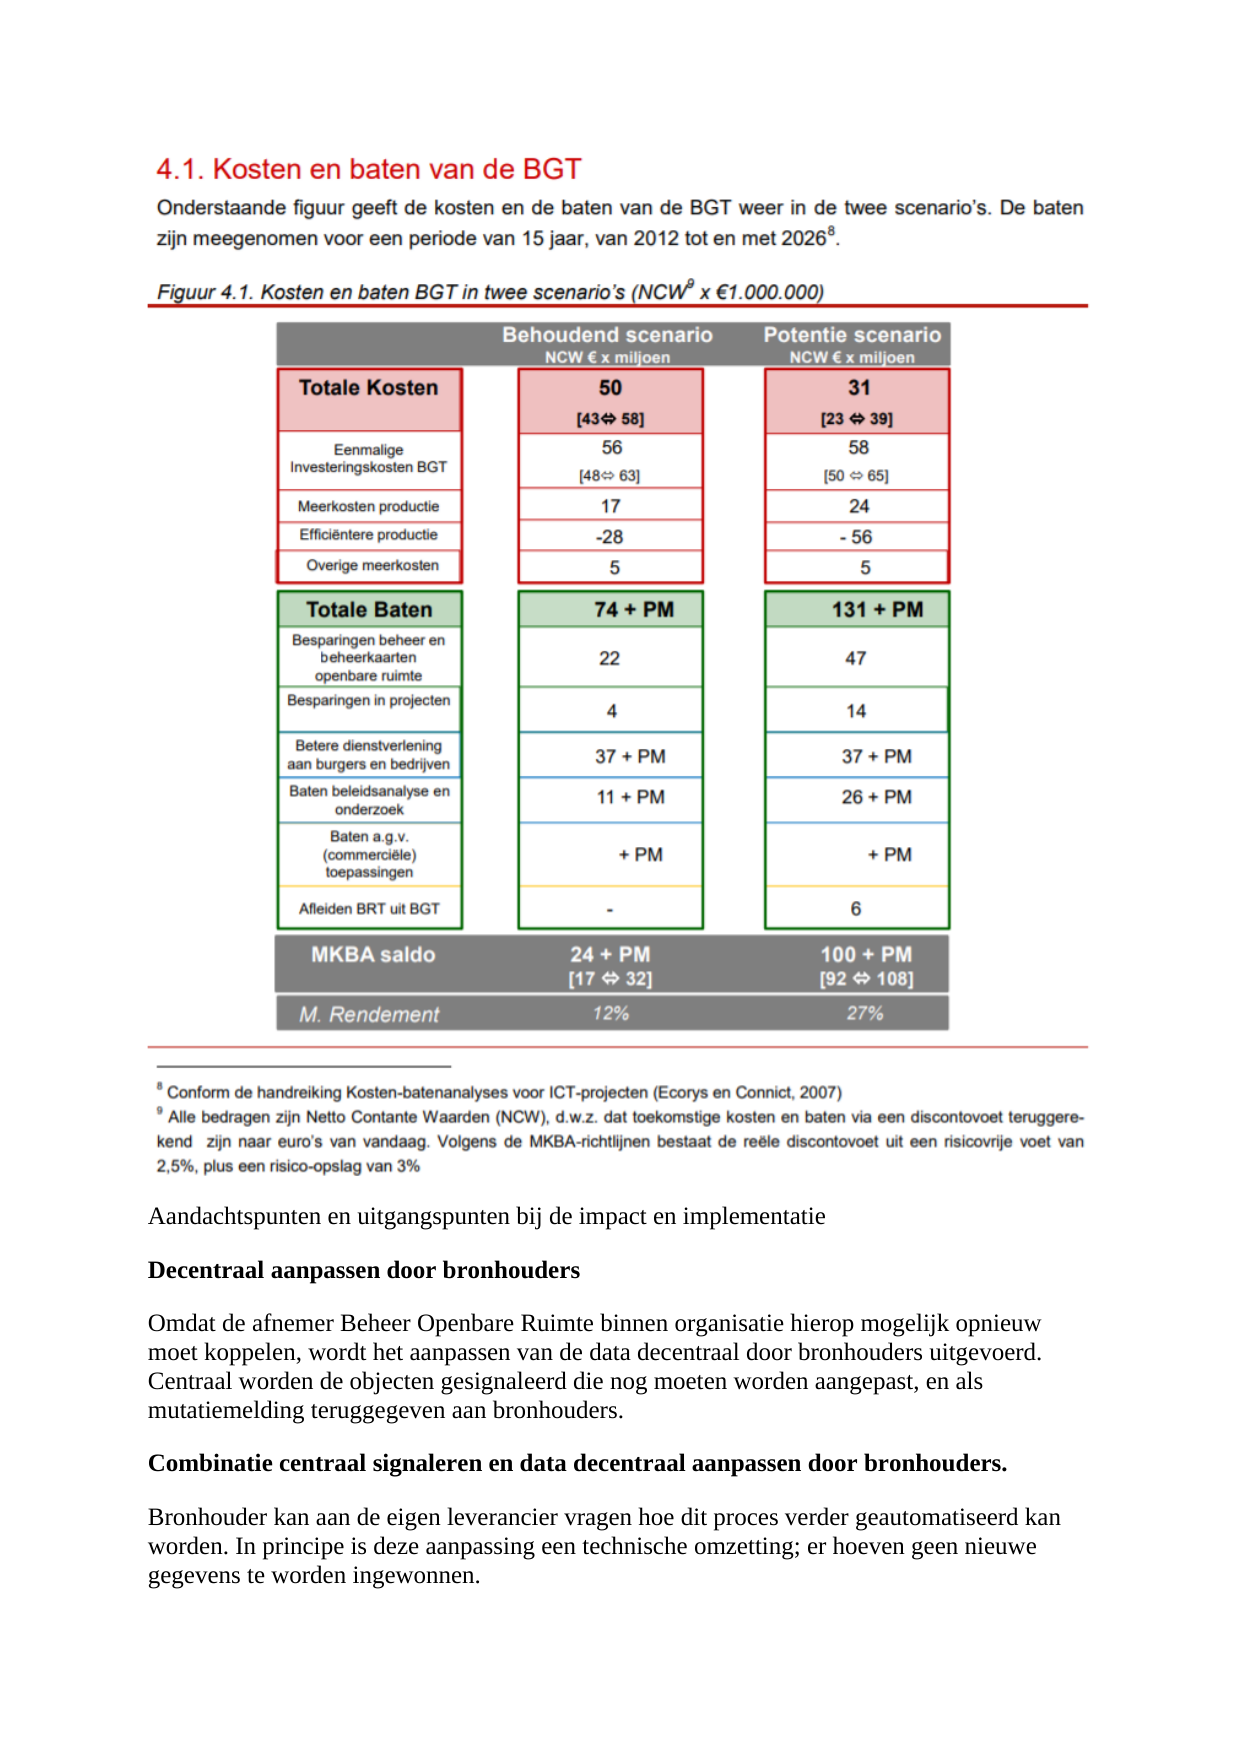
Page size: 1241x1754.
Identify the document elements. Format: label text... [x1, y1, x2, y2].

text Combinatie centraal signaleren en data decentraal aanpassen door bronhouders. [148, 1448, 1093, 1477]
text Aandachtspunten en uitgangspunten bij de impact en implementatie [148, 1201, 1093, 1230]
text Omdat de afnemer Beheer Openbare Ruimte binnen organisatie hierop mogelijk opnieuw moet koppelen, wordt het aanpassen van de data decentraal door bronhouders uitgevoerd. Centraal worden de objecten gesignaleerd die nog moeten worden aangepast, en als mutatiemelding teruggegeven aan bronhouders. [148, 1308, 1093, 1423]
picture [147, 147, 1093, 1176]
text Bronhouder kan aan de eigen leverancier vragen hoe dit proces verder geautomatiseerd kan worden. In principe is deze aanpassing een technische omzetting; er hoeven geen nieuwe gegevens te worden ingewonnen. [148, 1502, 1093, 1588]
text Decentraal aanpassen door bronhouders [148, 1255, 1093, 1283]
